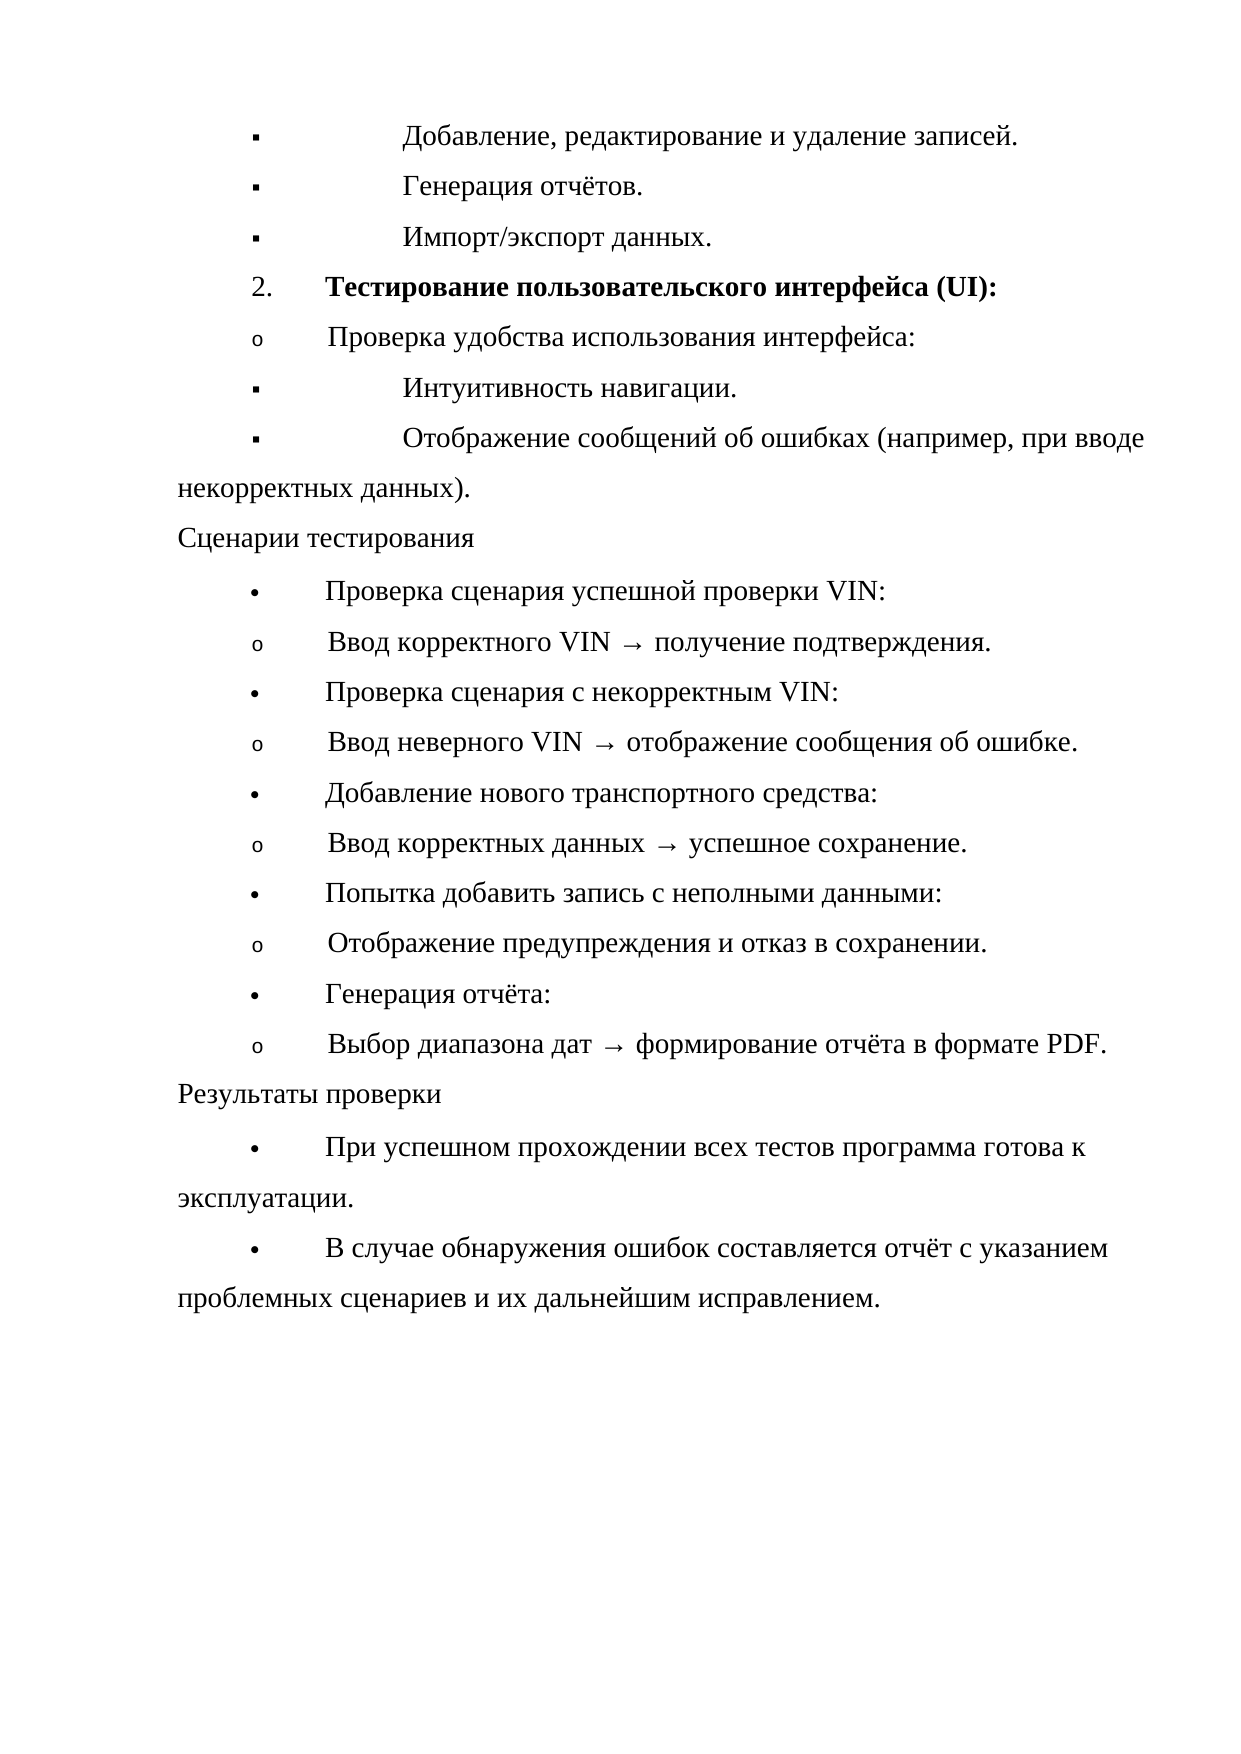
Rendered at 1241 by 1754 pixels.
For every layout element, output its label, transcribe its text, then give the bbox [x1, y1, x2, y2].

list Ввод корректного VIN → получение подтверждения. [177, 624, 1152, 657]
list Добавление нового транспортного средства: [177, 775, 1152, 808]
list Генерация отчёта: [177, 976, 1152, 1009]
list Интуитивность навигации. [177, 370, 1152, 403]
list Попытка добавить запись с неполными данными: [177, 875, 1152, 909]
list Генерация отчётов. [177, 168, 1152, 202]
list При успешном прохождении всех тестов программа готова к эксплуатации. [177, 1129, 1152, 1213]
list Ввод корректных данных → успешное сохранение. [177, 825, 1152, 858]
list Импорт/экспорт данных. [177, 219, 1152, 252]
list Проверка удобства использования интерфейса: [177, 319, 1152, 353]
list В случае обнаружения ошибок составляется отчёт с указанием проблемных сценариев и их дальнейшим исправлением. [177, 1230, 1152, 1314]
list Добавление, редактирование и удаление записей. [177, 118, 1152, 152]
list Проверка сценария с некорректным VIN: [177, 674, 1152, 708]
text Сценарии тестирования [177, 521, 1152, 554]
list Проверка сценария успешной проверки VIN: [177, 573, 1152, 607]
list Выбор диапазона дат → формирование отчёта в формате PDF. [177, 1026, 1152, 1060]
text Результаты проверки [177, 1077, 1152, 1110]
list Ввод неверного VIN → отображение сообщения об ошибке. [177, 724, 1152, 758]
list Отображение сообщений об ошибках (например, при вводе некорректных данных). [177, 420, 1152, 504]
list Тестирование пользовательского интерфейса (UI): [177, 269, 1152, 303]
list Отображение предупреждения и отказ в сохранении. [177, 926, 1152, 959]
